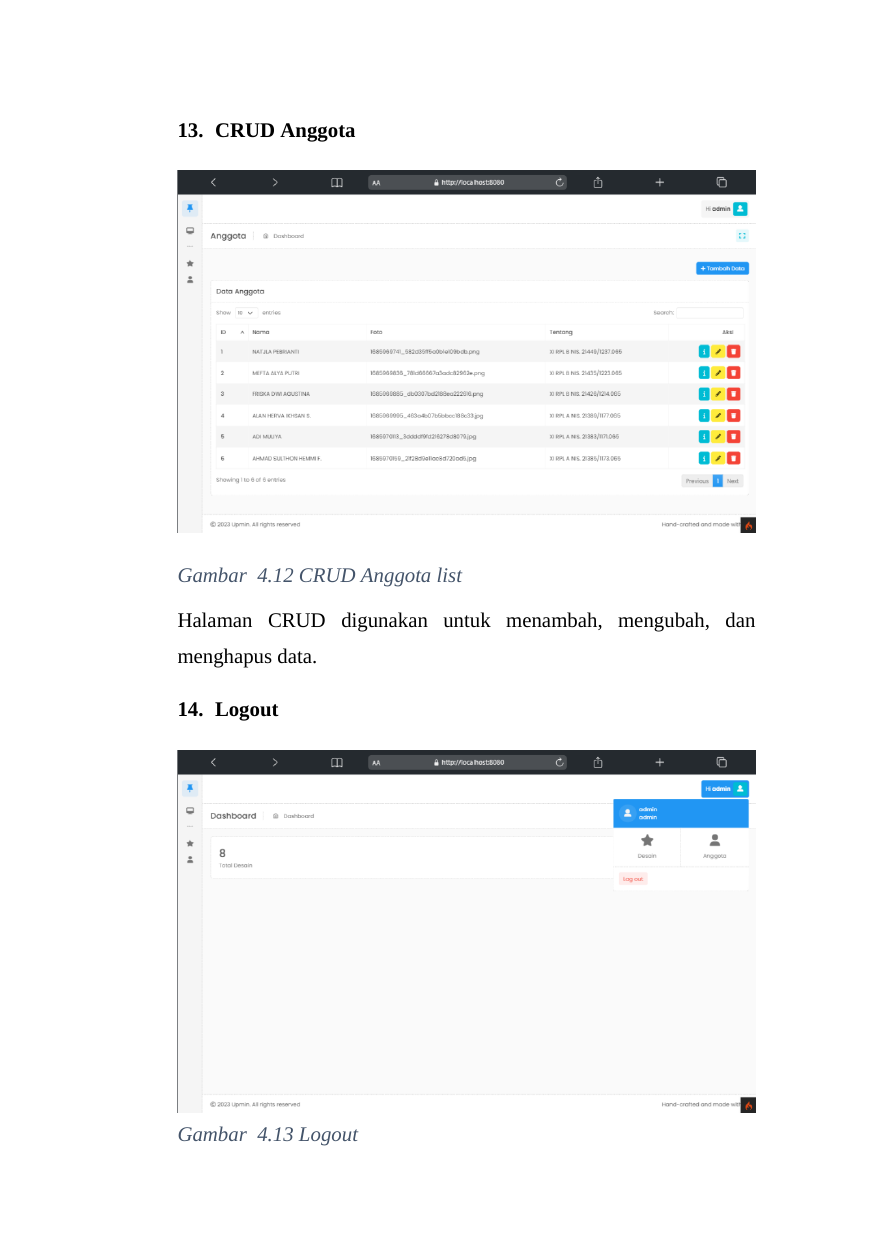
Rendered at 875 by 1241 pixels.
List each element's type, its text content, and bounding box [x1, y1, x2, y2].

text Gambar 4.12 CRUD Anggota list [177, 563, 756, 587]
list Logout [177, 697, 756, 721]
picture [177, 170, 756, 533]
list CRUD Anggota [177, 118, 756, 142]
text Halaman CRUD digunakan untuk menambah, mengubah, dan menghapus data. [177, 608, 756, 668]
picture [177, 750, 756, 1113]
